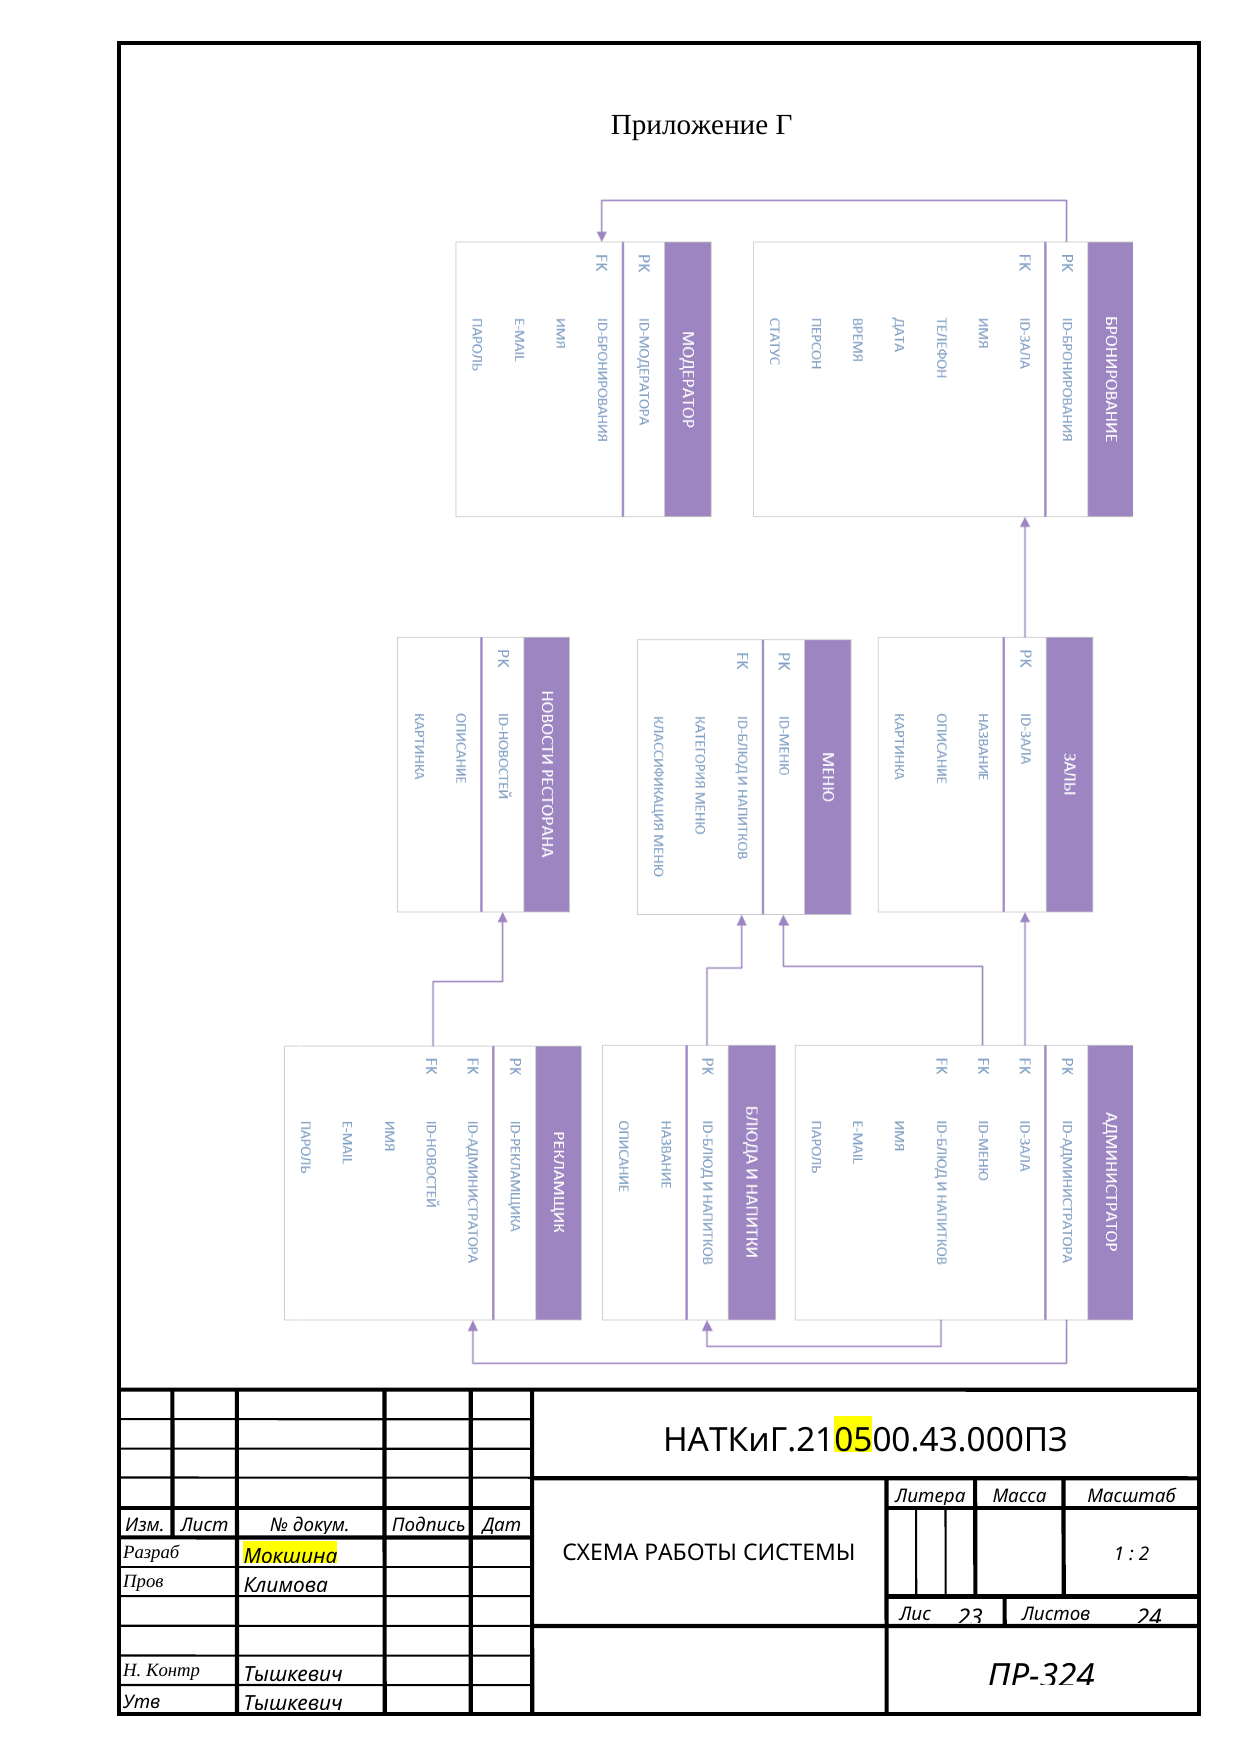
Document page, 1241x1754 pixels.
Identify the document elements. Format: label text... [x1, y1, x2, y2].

picture [277, 176, 1133, 1373]
text Приложение Г [177, 107, 1152, 141]
